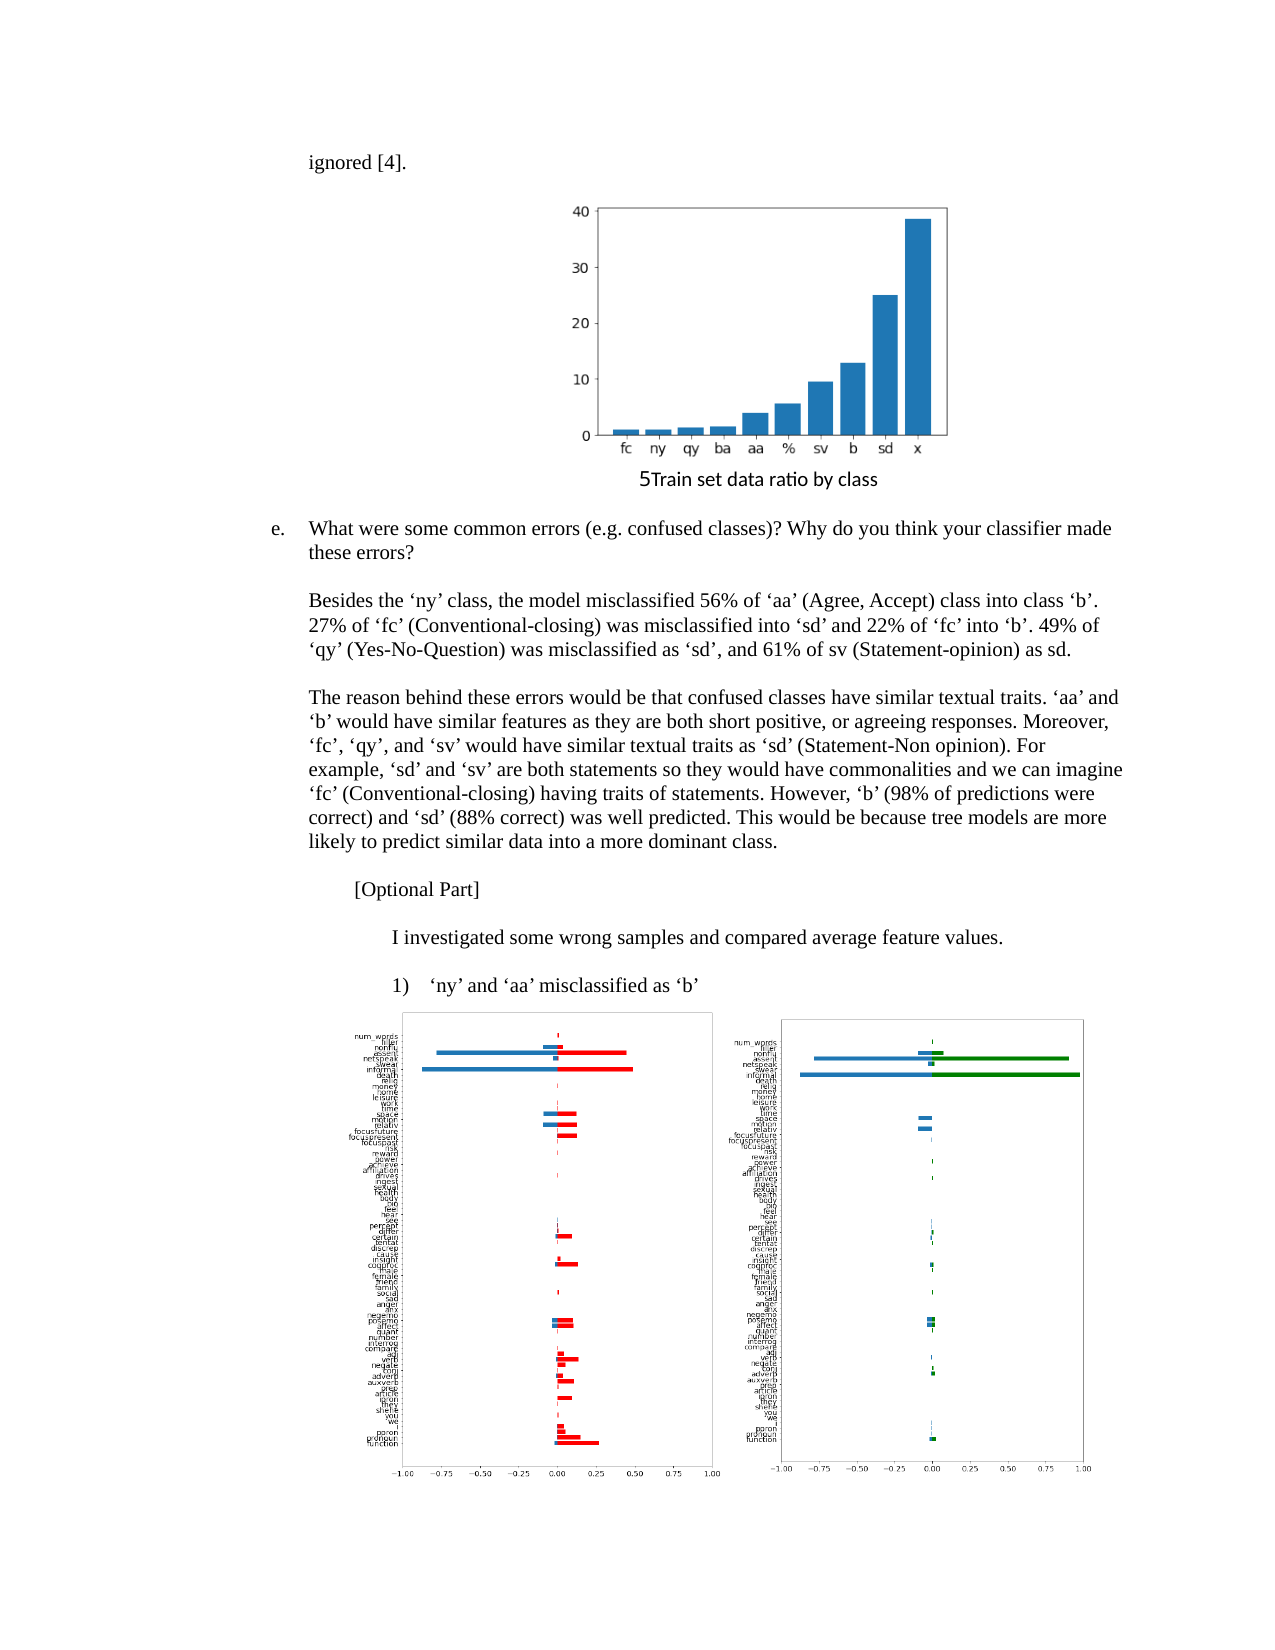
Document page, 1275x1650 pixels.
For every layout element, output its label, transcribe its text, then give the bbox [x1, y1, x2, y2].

list What were some common errors (e.g. confused classes)? Why do you think your classifier made these errors? [271, 516, 1125, 564]
picture [344, 1009, 1095, 1481]
list ‘ny’ and ‘aa’ misclassified as ‘b’ [392, 973, 1125, 997]
list Besides the ‘ny’ class, the model misclassified 56% of ‘aa’ (Agree, Accept) class into class ‘b’. 27% of ‘fc’ (Conventional-closing) was misclassified into ‘sd’ and 22% of ‘fc’ into ‘b’. 49% of ‘qy’ (Yes-No-Question) was misclassified as ‘sd’, and 61% of sv (Statement-opinion) as sd. [308, 588, 1125, 661]
list [Optional Part] [354, 877, 1125, 901]
list The reason behind these errors would be that confused classes have similar textual traits. ‘aa’ and ‘b’ would have similar features as they are both short positive, or agreeing responses. Moreover, ‘fc’, ‘qy’, and ‘sv’ would have similar textual traits as ‘sd’ (Statement-Non opinion). For example, ‘sd’ and ‘sv’ are both statements so they would have commonalities and we can imagine ‘fc’ (Conventional-closing) having traits of statements. However, ‘b’ (98% of predictions were correct) and ‘sd’ (88% correct) was well predicted. This would be because tree models are more likely to predict similar data into a more dominant class. [308, 685, 1125, 853]
text I investigated some wrong samples and compared average feature values. [308, 925, 1125, 949]
list 5Train set data ratio by class [392, 464, 1125, 492]
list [308, 150, 1125, 174]
picture [564, 198, 953, 464]
